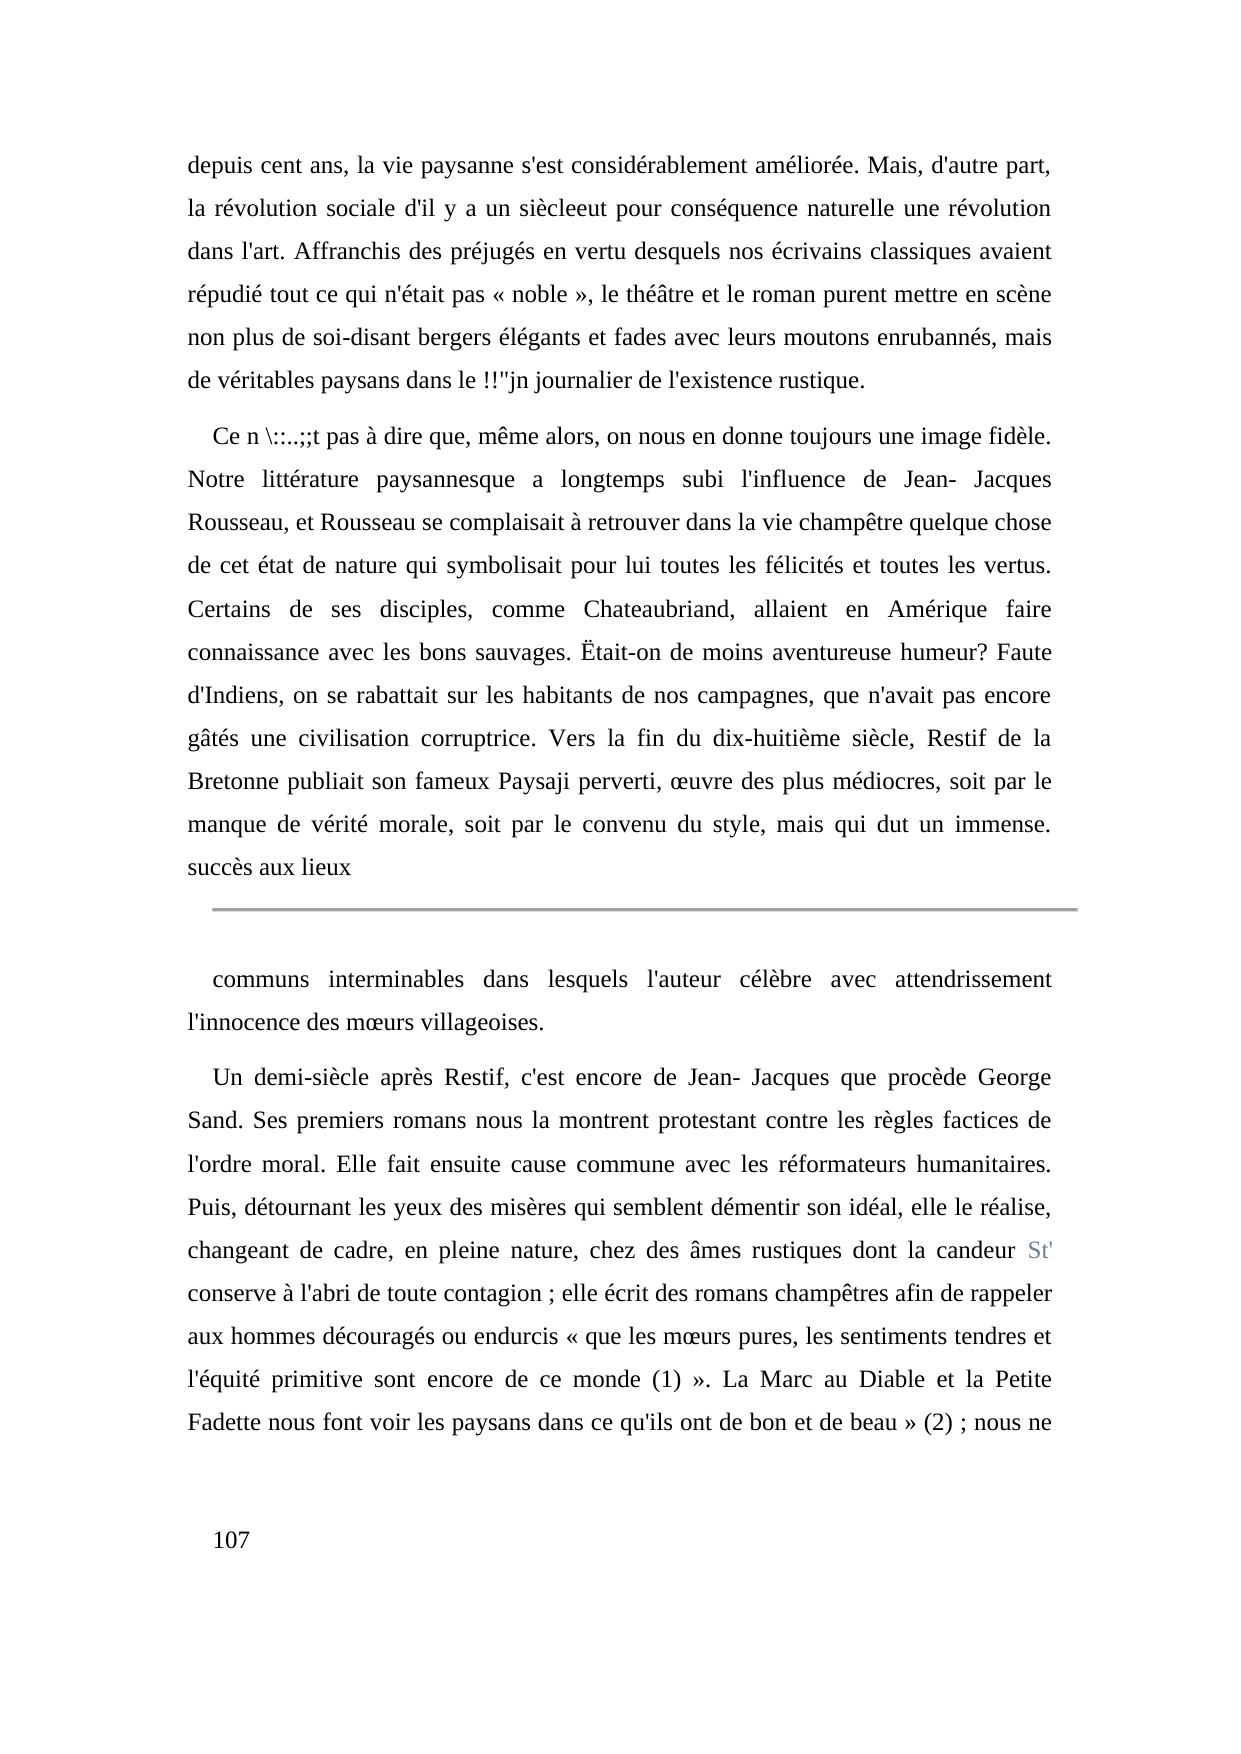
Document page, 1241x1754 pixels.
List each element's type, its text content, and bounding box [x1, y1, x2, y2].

text Ce n \::..;;t pas à dire que, même alors, on nous en donne toujours une image fidèle. Notre littérature paysannesque a longtemps subi l'influence de Jean- Jacques Rousseau, et Rousseau se complaisait à retrouver dans la vie champêtre quelque chose de cet état de nature qui symbolisait pour lui toutes les félicités et toutes les vertus. Certains de ses disciples, comme Chateaubriand, allaient en Amérique faire connaissance avec les bons sauvages. Ëtait-on de moins aventureuse humeur? Faute d'Indiens, on se rabattait sur les habitants de nos campagnes, que n'avait pas encore gâtés une civilisation corruptrice. Vers la fin du dix-huitième siècle, Restif de la Bretonne publiait son fameux Paysaji perverti, œuvre des plus médiocres, soit par le manque de vérité morale, soit par le convenu du style, mais qui dut un immense. succès aux lieux [187, 421, 1053, 881]
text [187, 1062, 1053, 1436]
text communs interminables dans lesquels l'auteur célèbre avec attendrissement l'innocence des mœurs villageoises. [187, 964, 1053, 1036]
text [187, 150, 1053, 394]
